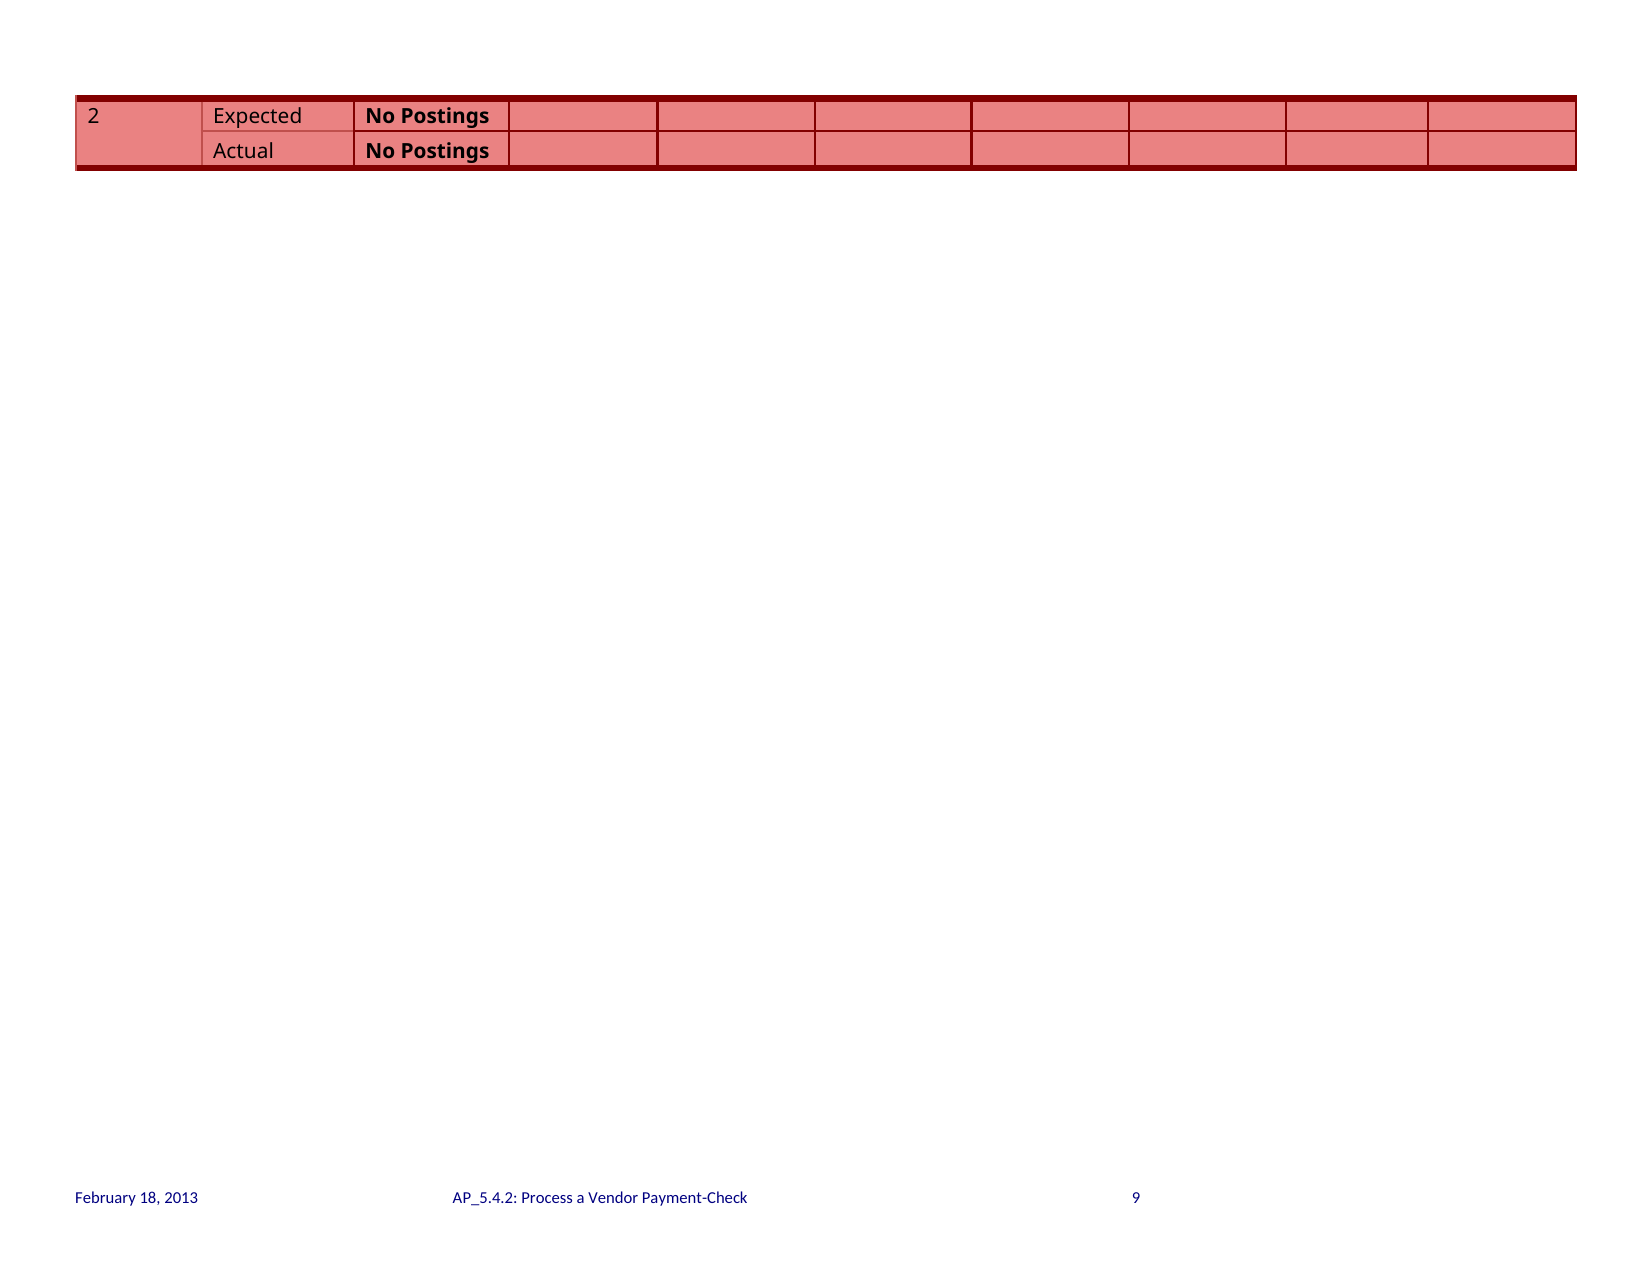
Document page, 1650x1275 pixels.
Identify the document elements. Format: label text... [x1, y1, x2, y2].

table_cell [816, 132, 970, 165]
table_cell Expected [203, 102, 353, 130]
table_cell Actual [203, 132, 353, 165]
table_cell [973, 132, 1128, 165]
table_cell 2 [77, 102, 201, 165]
table_cell [1130, 102, 1285, 130]
table_cell [1287, 102, 1427, 130]
table_cell [510, 102, 656, 130]
table_cell [1130, 132, 1285, 165]
table_cell [1287, 132, 1427, 165]
table_cell [1429, 102, 1575, 130]
table_cell No Postings [355, 102, 508, 130]
table_cell No Postings [355, 132, 508, 165]
table_cell [659, 132, 814, 165]
table_cell [659, 102, 814, 130]
table_cell [1429, 132, 1575, 165]
table_cell [510, 132, 656, 165]
table_cell [816, 102, 970, 130]
table_cell [973, 102, 1128, 130]
